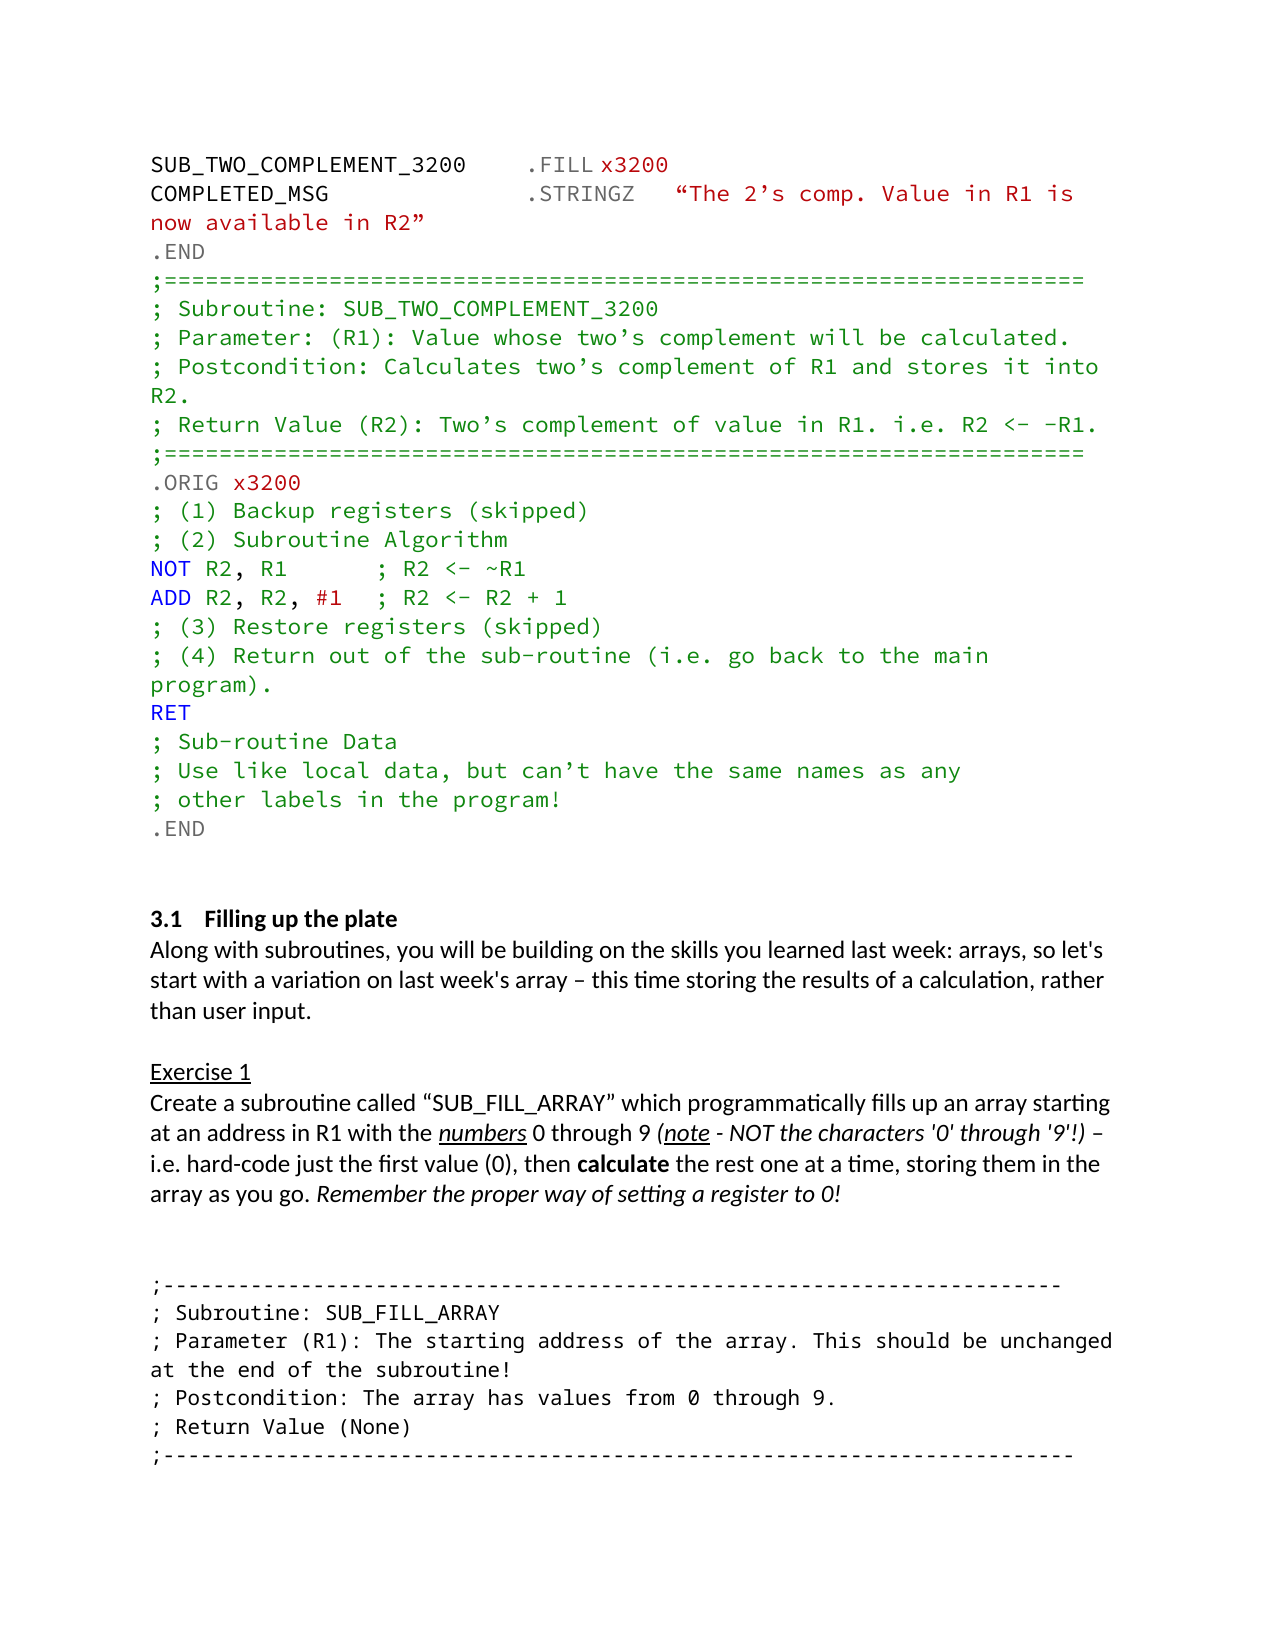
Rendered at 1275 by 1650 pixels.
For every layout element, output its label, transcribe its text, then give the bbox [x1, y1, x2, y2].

text ADD R2, R2, #1 ; R2 <- R2 + 1 [150, 583, 1125, 612]
text ;=================================================================== [150, 438, 1125, 467]
text ; Subroutine: SUB_FILL_ARRAY [150, 1298, 1125, 1327]
text .ORIG x3200 [150, 467, 1125, 496]
text .END [150, 237, 1125, 265]
text ; (2) Subroutine Algorithm [150, 525, 1125, 554]
text NOT R2, R1 ; R2 <- ~R1 [150, 554, 1125, 583]
text ; (4) Return out of the sub-routine (i.e. go back to the main program). [150, 641, 1125, 698]
text ; Return Value (None) [150, 1412, 1125, 1440]
text .END [150, 814, 1125, 842]
text ; Subroutine: SUB_TWO_COMPLEMENT_3200 [150, 294, 1125, 323]
text ; (3) Restore registers (skipped) [150, 612, 1125, 641]
text Create a subroutine called “SUB_FILL_ARRAY” which programmatically fills up an array starting at an address in R1 with the numbers 0 through 9 (note - NOT the characters '0' through '9'!) – i.e. hard-code just the first value (0), then calculate the rest one at a time, storing them in the array as you go. Remember the proper way of setting a register to 0! [150, 1087, 1127, 1209]
text COMPLETED_MSG .STRINGZ “The 2’s comp. Value in R1 is now available in R2” [150, 179, 1125, 237]
text 3.1 Filling up the plate [150, 873, 1127, 934]
text ; Return Value (R2): Two’s complement of value in R1. i.e. R2 <- -R1. [150, 410, 1125, 438]
text ; Parameter: (R1): Value whose two’s complement will be calculated. [150, 323, 1125, 352]
text ; Use like local data, but can’t have the same names as any [150, 756, 1125, 785]
text Along with subroutines, you will be building on the skills you learned last week: arrays, so let's start with a variation on last week's array – this time storing the results of a calculation, rather than user input. [150, 934, 1127, 1026]
text Exercise 1 [150, 1056, 1127, 1087]
text ; Sub-routine Data [150, 727, 1125, 756]
text ;------------------------------------------------------------------------ [150, 1270, 1125, 1298]
text ; (1) Backup registers (skipped) [150, 496, 1125, 525]
text ;------------------------------------------------------------------------- [150, 1440, 1125, 1469]
text ; Postcondition: The array has values from 0 through 9. [150, 1383, 1125, 1412]
text ; Postcondition: Calculates two’s complement of R1 and stores it into R2. [150, 352, 1125, 410]
text ; other labels in the program! [150, 785, 1125, 814]
text RET [150, 698, 1125, 727]
text ; Parameter (R1): The starting address of the array. This should be unchanged at the end of the subroutine! [150, 1327, 1125, 1383]
text SUB_TWO_COMPLEMENT_3200 .FILL x3200 [150, 150, 1125, 179]
text ;=================================================================== [150, 265, 1125, 294]
